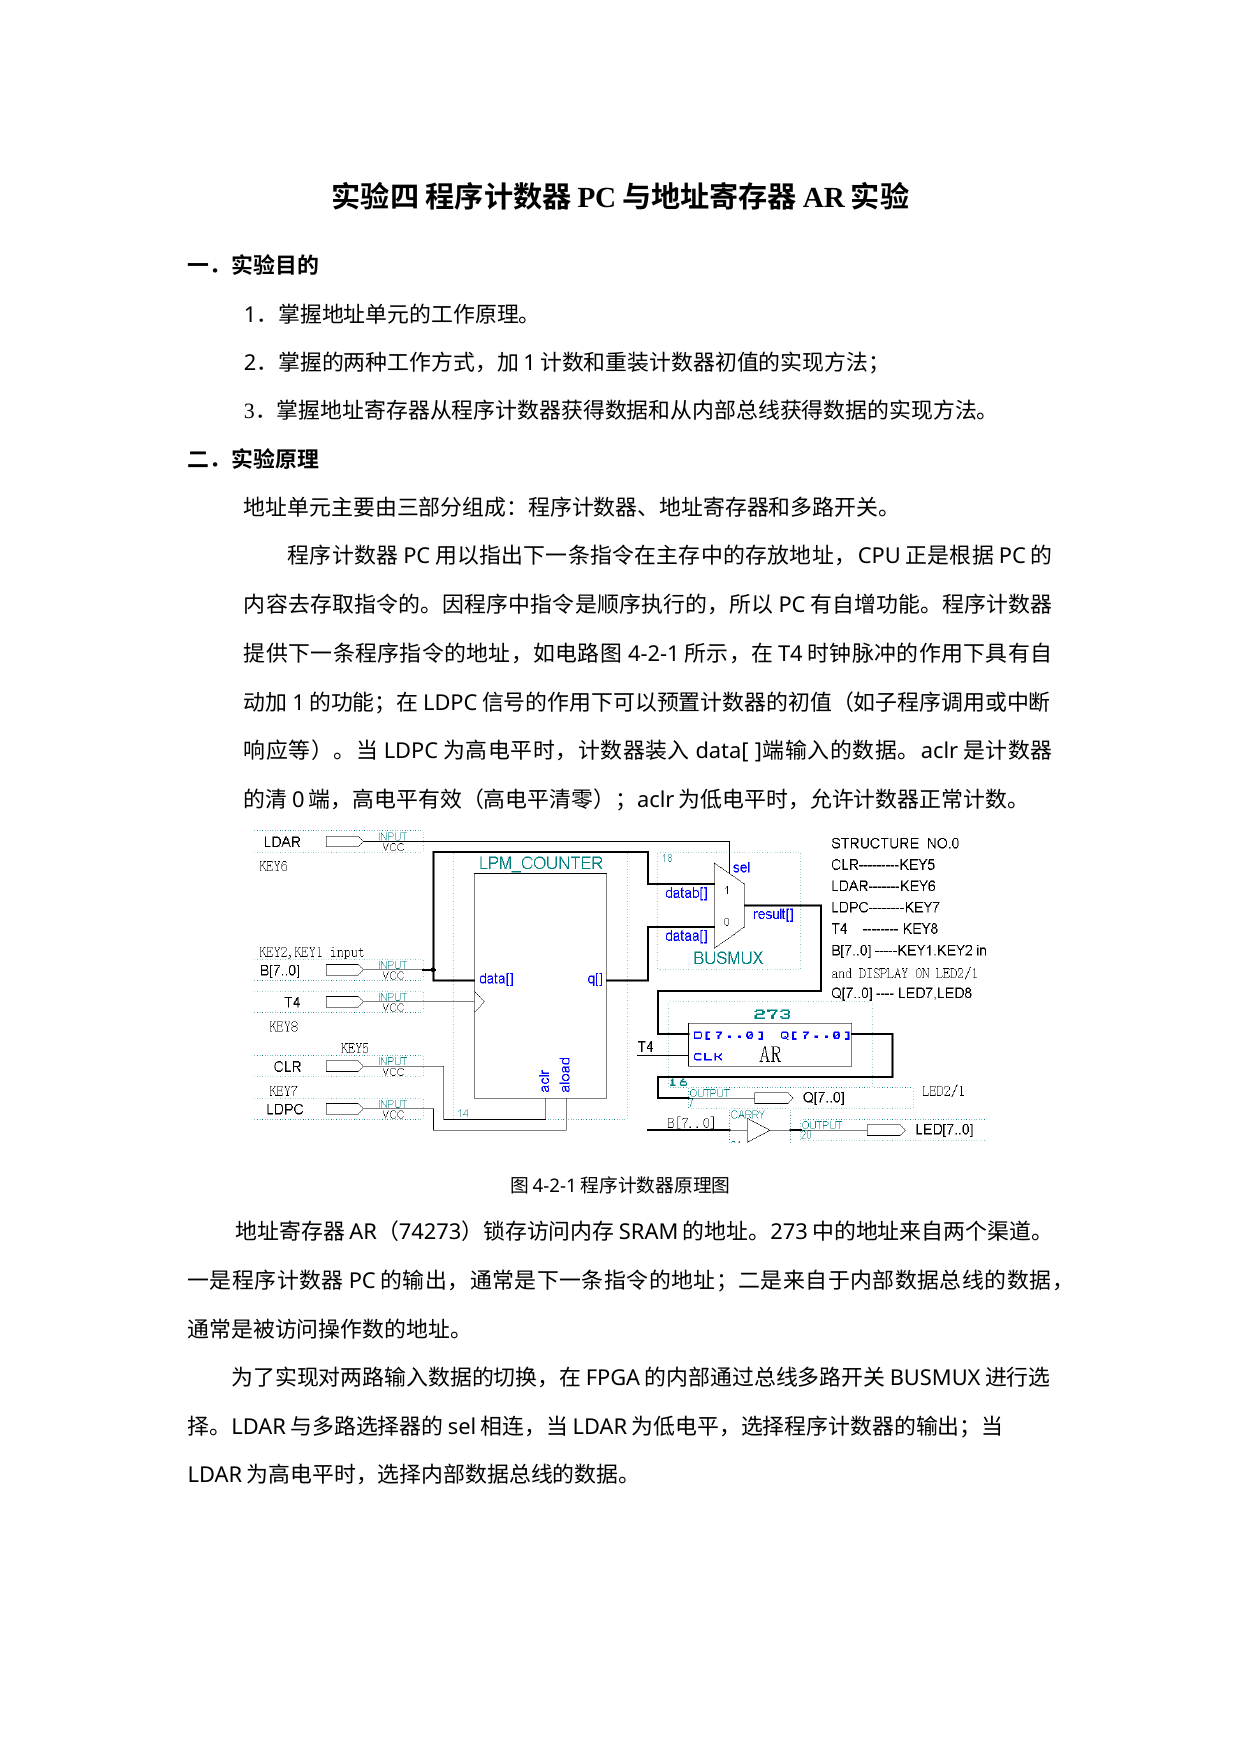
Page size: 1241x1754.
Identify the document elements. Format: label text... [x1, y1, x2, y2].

picture [253, 830, 987, 1143]
text 1．掌握地址单元的工作原理。 [244, 296, 1053, 329]
text 一．实验目的 [187, 248, 1053, 281]
text 为了实现对两路输入数据的切换，在FPGA的内部通过总线多路开关BUSMUX进行选择。LDAR与多路选择器的sel相连，当LDAR为低电平，选择程序计数器的输出；当LDAR为高电平时，选择内部数据总线的数据。 [187, 1360, 1053, 1490]
text 地址单元主要由三部分组成：程序计数器、地址寄存器和多路开关。 [244, 490, 1053, 522]
text 地址寄存器AR（74273）锁存访问内存SRAM的地址。273中的地址来自两个渠道。一是程序计数器PC的输出，通常是下一条指令的地址；二是来自于内部数据总线的数据，通常是被访问操作数的地址。 [187, 1214, 1053, 1344]
text 二．实验原理 [187, 441, 1053, 474]
text 图程序计数器原理图 [187, 1168, 1053, 1200]
text 3．掌握地址寄存器从程序计数器获得数据和从内部总线获得数据的实现方法。 [244, 393, 1053, 426]
text 程序计数器PC用以指出下一条指令在主存中的存放地址，CPU正是根据PC的内容去存取指令的。因程序中指令是顺序执行的，所以PC有自增功能。程序计数器提供下一条程序指令的地址，如电路图所示，在T4时钟脉冲的作用下具有自动加1的功能；在LDPC信号的作用下可以预置计数器的初值（如子程序调用或中断响应等）。当LDPC为高电平时，计数器装入data[ ]端输入的数据。aclr是计数器的清0端，高电平有效（高电平清零）；aclr为低电平时，允许计数器正常计数。 [244, 538, 1053, 814]
text 2．掌握的两种工作方式，加1计数和重装计数器初值的实现方法； [244, 345, 1053, 377]
text 实验四 程序计数器PC与地址寄存器AR实验 [187, 162, 1053, 227]
